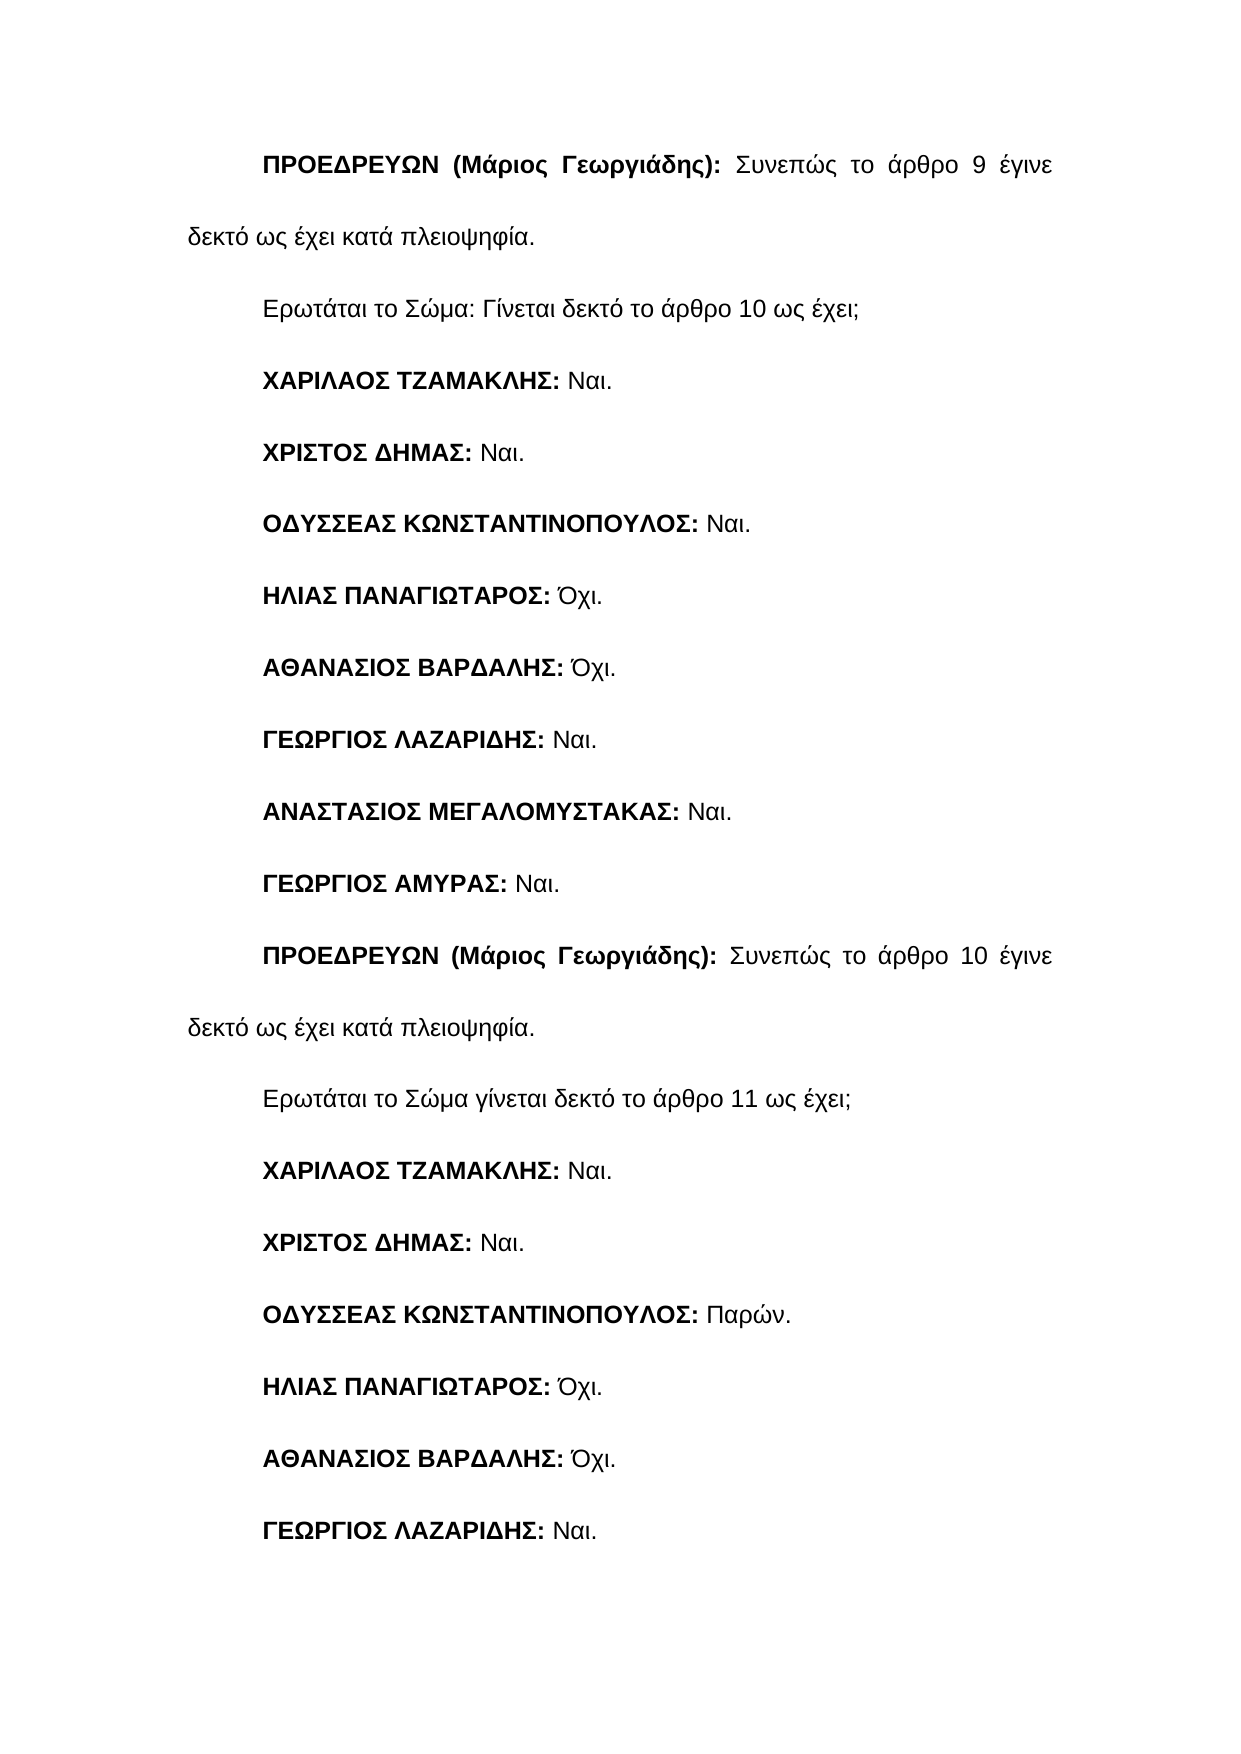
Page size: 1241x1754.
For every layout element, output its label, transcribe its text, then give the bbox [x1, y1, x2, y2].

text ΑΘΑΝΑΣΙΟΣ ΒΑΡΔΑΛΗΣ: Όχι. [187, 653, 1053, 682]
text ΓΕΩΡΓΙΟΣ ΑΜΥΡΑΣ: Ναι. [187, 869, 1053, 897]
text ΟΔΥΣΣΕΑΣ ΚΩΝΣΤΑΝΤΙΝΟΠΟΥΛΟΣ: Παρών. [187, 1300, 1053, 1329]
text ΓΕΩΡΓΙΟΣ ΛΑΖΑΡΙΔΗΣ: Ναι. [187, 1516, 1053, 1544]
text ΧΡΙΣΤΟΣ ΔΗΜΑΣ: Ναι. [187, 437, 1053, 466]
text ΗΛΙΑΣ ΠΑΝΑΓΙΩΤΑΡΟΣ: Όχι. [187, 1372, 1053, 1401]
text ΓΕΩΡΓΙΟΣ ΛΑΖΑΡΙΔΗΣ: Ναι. [187, 725, 1053, 754]
text Ερωτάται το Σώμα γίνεται δεκτό το άρθρο 11 ως έχει; [187, 1084, 1053, 1113]
text ΧΑΡΙΛΑΟΣ ΤΖΑΜΑΚΛΗΣ: Ναι. [187, 1156, 1053, 1185]
text ΟΔΥΣΣΕΑΣ ΚΩΝΣΤΑΝΤΙΝΟΠΟΥΛΟΣ: Ναι. [187, 509, 1053, 538]
text ΗΛΙΑΣ ΠΑΝΑΓΙΩΤΑΡΟΣ: Όχι. [187, 581, 1053, 610]
text ΠΡΟΕΔΡΕΥΩΝ (Μάριος Γεωργιάδης): Συνεπώς το άρθρο 9 έγινε δεκτό ως έχει κατά πλειοψηφία. [187, 150, 1053, 251]
text Ερωτάται το Σώμα: Γίνεται δεκτό το άρθρο 10 ως έχει; [187, 294, 1053, 322]
text ΠΡΟΕΔΡΕΥΩΝ (Μάριος Γεωργιάδης): Συνεπώς το άρθρο 10 έγινε δεκτό ως έχει κατά πλειοψηφία. [187, 941, 1053, 1041]
text ΧΑΡΙΛΑΟΣ ΤΖΑΜΑΚΛΗΣ: Ναι. [187, 366, 1053, 394]
text ΑΝΑΣΤΑΣΙΟΣ ΜΕΓΑΛΟΜΥΣΤΑΚΑΣ: Ναι. [187, 797, 1053, 826]
text ΧΡΙΣΤΟΣ ΔΗΜΑΣ: Ναι. [187, 1228, 1053, 1257]
text ΑΘΑΝΑΣΙΟΣ ΒΑΡΔΑΛΗΣ: Όχι. [187, 1444, 1053, 1472]
